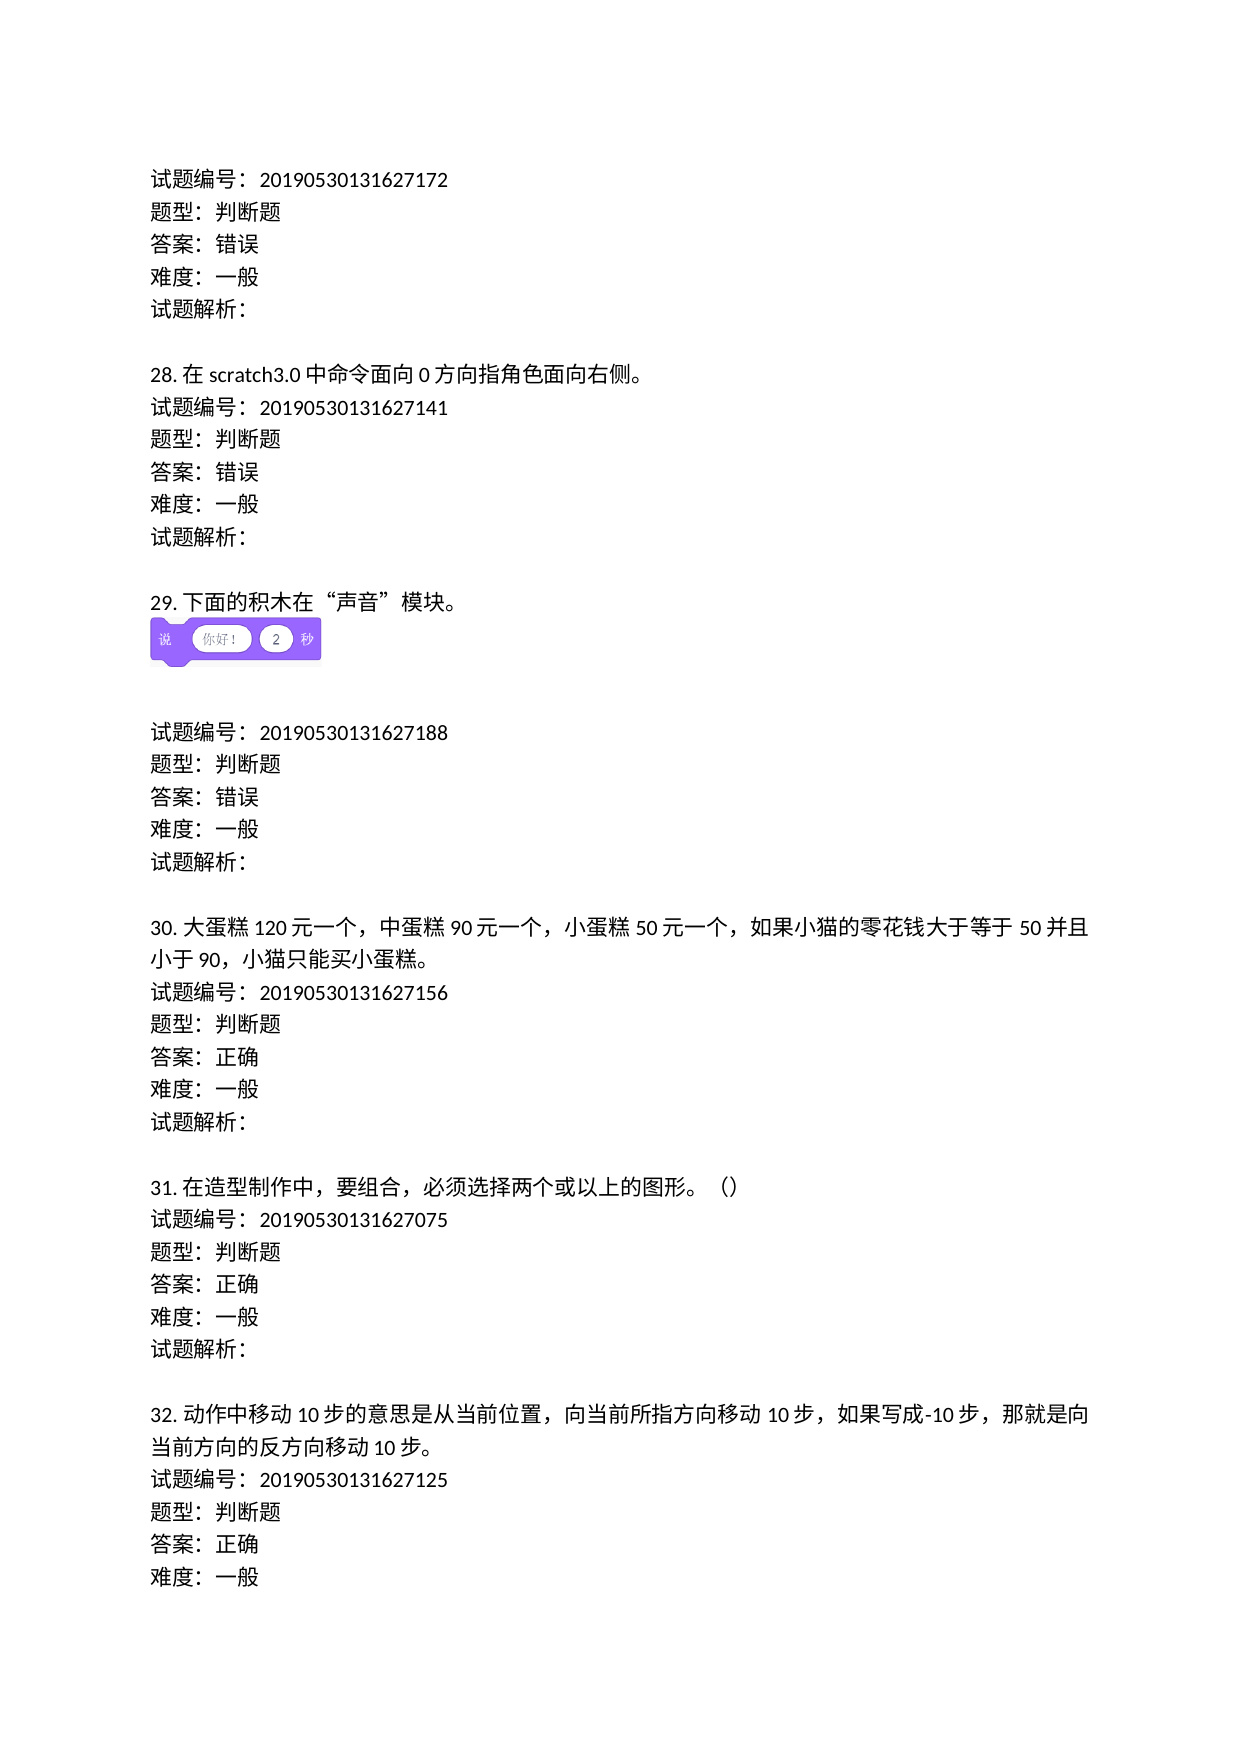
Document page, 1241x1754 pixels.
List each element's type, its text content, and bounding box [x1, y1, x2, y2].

text 题型：判断题 [150, 194, 1090, 227]
text 31. 在造型制作中，要组合，必须选择两个或以上的图形。（） [150, 1169, 1090, 1202]
text 试题编号：20190530131627075 [150, 1202, 1090, 1234]
text 试题解析： [150, 1332, 1090, 1364]
text 难度：一般 [150, 1299, 1090, 1332]
text 答案：错误 [150, 779, 1090, 812]
text 试题编号：20190530131627125 [150, 1462, 1090, 1494]
text 32. 动作中移动10步的意思是从当前位置，向当前所指方向移动10步，如果写成-10步，那就是向当前方向的反方向移动10步。 [150, 1397, 1090, 1462]
text 试题解析： [150, 519, 1090, 552]
text 试题解析： [150, 844, 1090, 877]
text 题型：判断题 [150, 1234, 1090, 1267]
text 题型：判断题 [150, 747, 1090, 779]
text 答案：错误 [150, 454, 1090, 487]
text 28. 在scratch3.0中命令面向0方向指角色面向右侧。 [150, 357, 1090, 389]
picture [150, 617, 322, 667]
text 难度：一般 [150, 1072, 1090, 1104]
text 试题编号：20190530131627188 [150, 714, 1090, 747]
text 试题解析： [150, 1104, 1090, 1137]
text 题型：判断题 [150, 422, 1090, 454]
text 试题编号：20190530131627156 [150, 974, 1090, 1007]
text 试题编号：20190530131627141 [150, 389, 1090, 422]
text 难度：一般 [150, 1559, 1090, 1592]
text 难度：一般 [150, 812, 1090, 844]
text 答案：正确 [150, 1039, 1090, 1072]
text 答案：错误 [150, 227, 1090, 259]
text 29. 下面的积木在“声音”模块。 [150, 584, 1090, 617]
text 30. 大蛋糕120元一个，中蛋糕90元一个，小蛋糕50元一个，如果小猫的零花钱大于等于50并且小于90，小猫只能买小蛋糕。 [150, 909, 1090, 974]
text 答案：正确 [150, 1527, 1090, 1559]
text 题型：判断题 [150, 1494, 1090, 1527]
text 试题解析： [150, 292, 1090, 324]
text 试题编号：20190530131627172 [150, 162, 1090, 194]
text 难度：一般 [150, 259, 1090, 292]
text 答案：正确 [150, 1267, 1090, 1299]
text 难度：一般 [150, 487, 1090, 519]
text 题型：判断题 [150, 1007, 1090, 1039]
